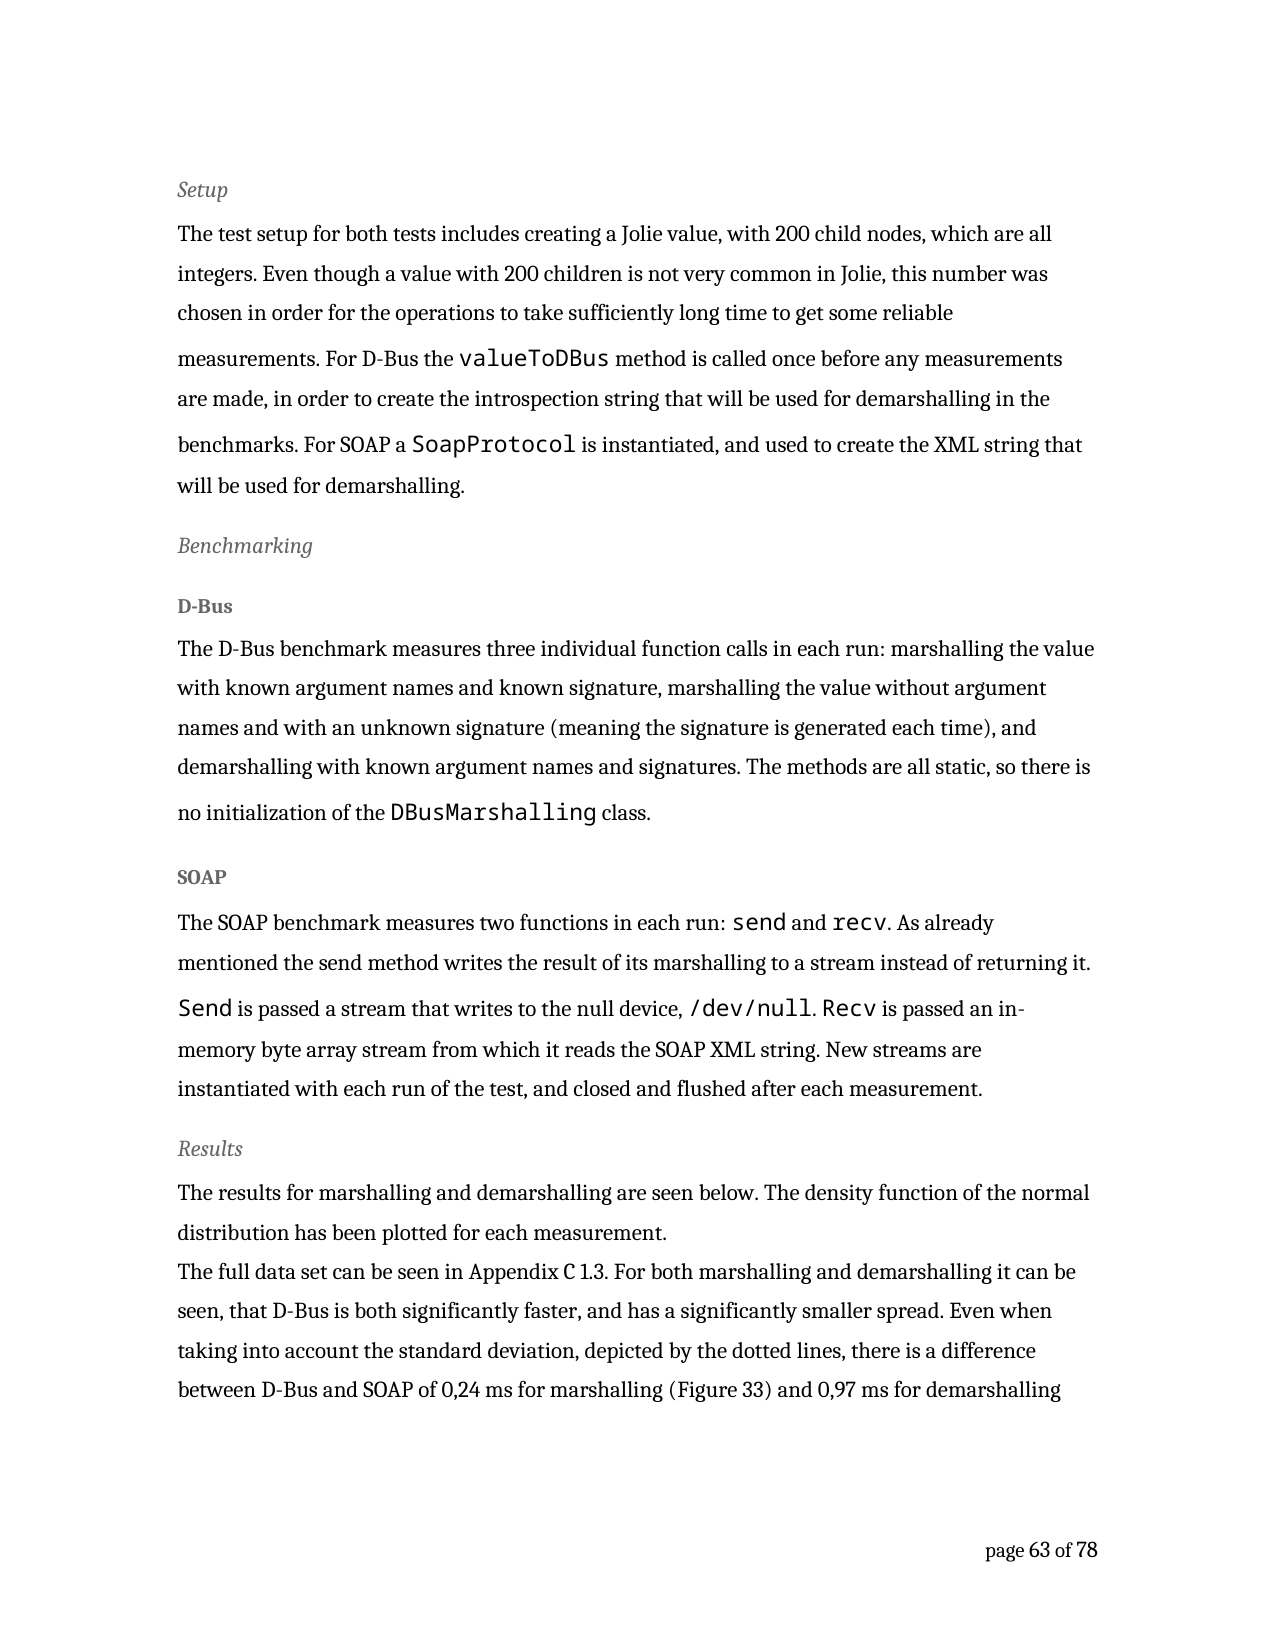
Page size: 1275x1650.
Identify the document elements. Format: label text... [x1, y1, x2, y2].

subtitle D-Bus [177, 595, 1098, 619]
subtitle Setup [177, 177, 1098, 203]
text The results for marshalling and demarshalling are seen below. The density function of the normal distribution has been plotted for each measurement. [177, 1180, 1098, 1246]
text The D-Bus benchmark measures three individual function calls in each run: marshalling the value with known argument names and known signature, marshalling the value without argument names and with an unknown signature (meaning the signature is generated each time), and demarshalling with known argument names and signatures. The methods are all static, so there is no initialization of the DBusMarshalling class. [177, 635, 1098, 827]
text The SOAP benchmark measures two functions in each run: send and recv. As already mentioned the send method writes the result of its marshalling to a stream instead of returning it. Send is passed a stream that writes to the null device, /dev/null. Recv is passed an in-memory byte array stream from which it reads the SOAP XML string. New streams are instantiated with each run of the test, and closed and flushed after each measurement. [177, 906, 1098, 1102]
text The test setup for both tests includes creating a Jolie value, with 200 child nodes, which are all integers. Even though a value with 200 children is not very common in Jolie, this number was chosen in order for the operations to take sufficiently long time to get some reliable measurements. For D-Bus the valueToDBus method is called once before any measurements are made, in order to create the introspection string that will be used for demarshalling in the benchmarks. For SOAP a SoapProtocol is instantiated, and used to create the XML string that will be used for demarshalling. [177, 221, 1098, 499]
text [177, 1259, 1098, 1403]
subtitle Benchmarking [177, 533, 1098, 559]
subtitle SOAP [177, 866, 1098, 889]
subtitle Results [177, 1136, 1098, 1162]
